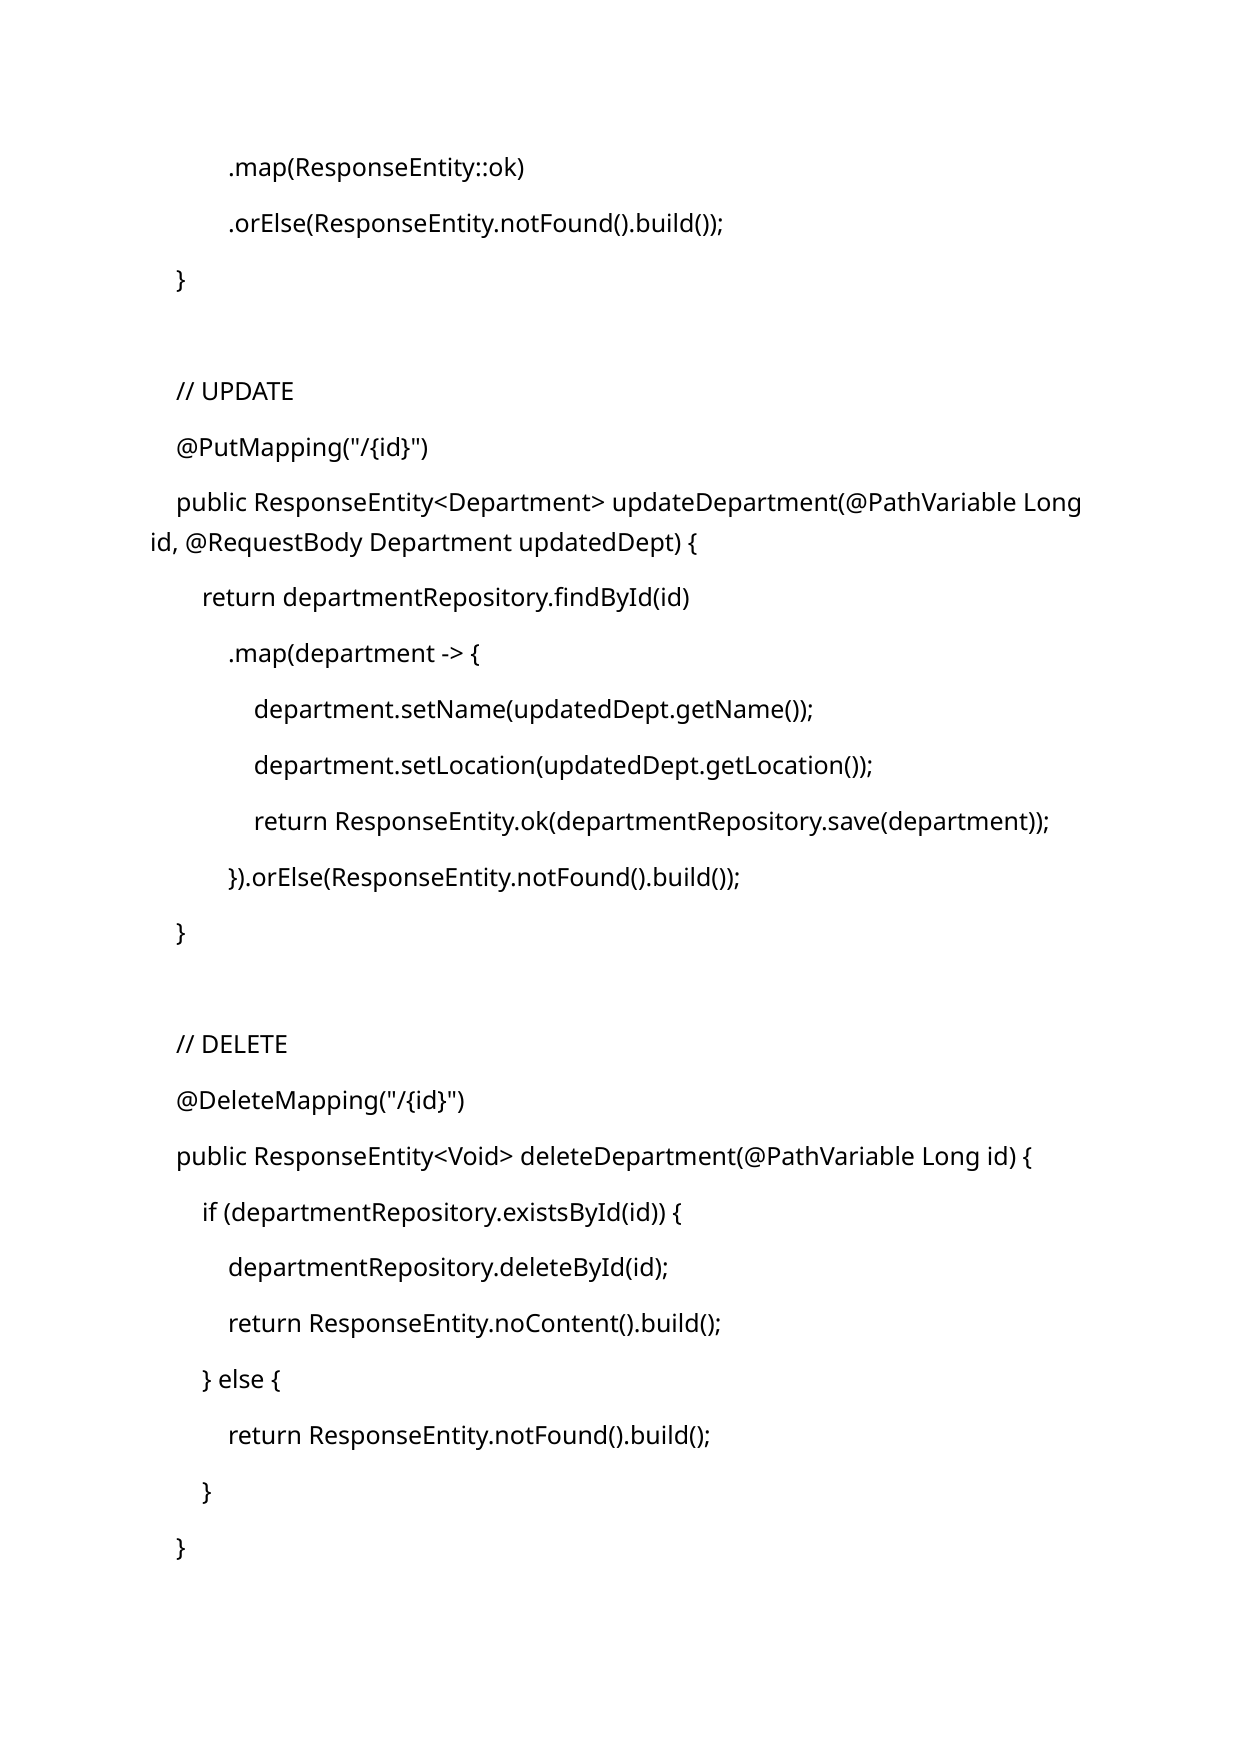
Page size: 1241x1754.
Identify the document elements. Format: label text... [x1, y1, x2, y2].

text @DeleteMapping("/{id}") [150, 1082, 1090, 1117]
text .map(department -> { [150, 636, 1090, 670]
text } [150, 262, 1090, 296]
text departmentRepository.deleteById(id); [150, 1250, 1090, 1284]
text department.setLocation(updatedDept.getLocation()); [150, 747, 1090, 782]
text return ResponseEntity.notFound().build(); [150, 1417, 1090, 1452]
text @PutMapping("/{id}") [150, 429, 1090, 463]
text }).orElse(ResponseEntity.notFound().build()); [150, 859, 1090, 893]
text } [150, 1529, 1090, 1563]
text return ResponseEntity.noContent().build(); [150, 1306, 1090, 1340]
text // UPDATE [150, 373, 1090, 407]
text // DELETE [150, 1027, 1090, 1061]
text public ResponseEntity<Void> deleteDepartment(@PathVariable Long id) { [150, 1138, 1090, 1172]
text .map(ResponseEntity::ok) [150, 150, 1090, 184]
text } [150, 1473, 1090, 1507]
text return ResponseEntity.ok(departmentRepository.save(department)); [150, 803, 1090, 837]
text department.setName(updatedDept.getName()); [150, 692, 1090, 726]
text } else { [150, 1362, 1090, 1396]
text return departmentRepository.findById(id) [150, 580, 1090, 614]
text public ResponseEntity<Department> updateDepartment(@PathVariable Long id, @RequestBody Department updatedDept) { [150, 485, 1090, 558]
text .orElse(ResponseEntity.notFound().build()); [150, 206, 1090, 240]
text } [150, 915, 1090, 949]
text if (departmentRepository.existsById(id)) { [150, 1194, 1090, 1228]
